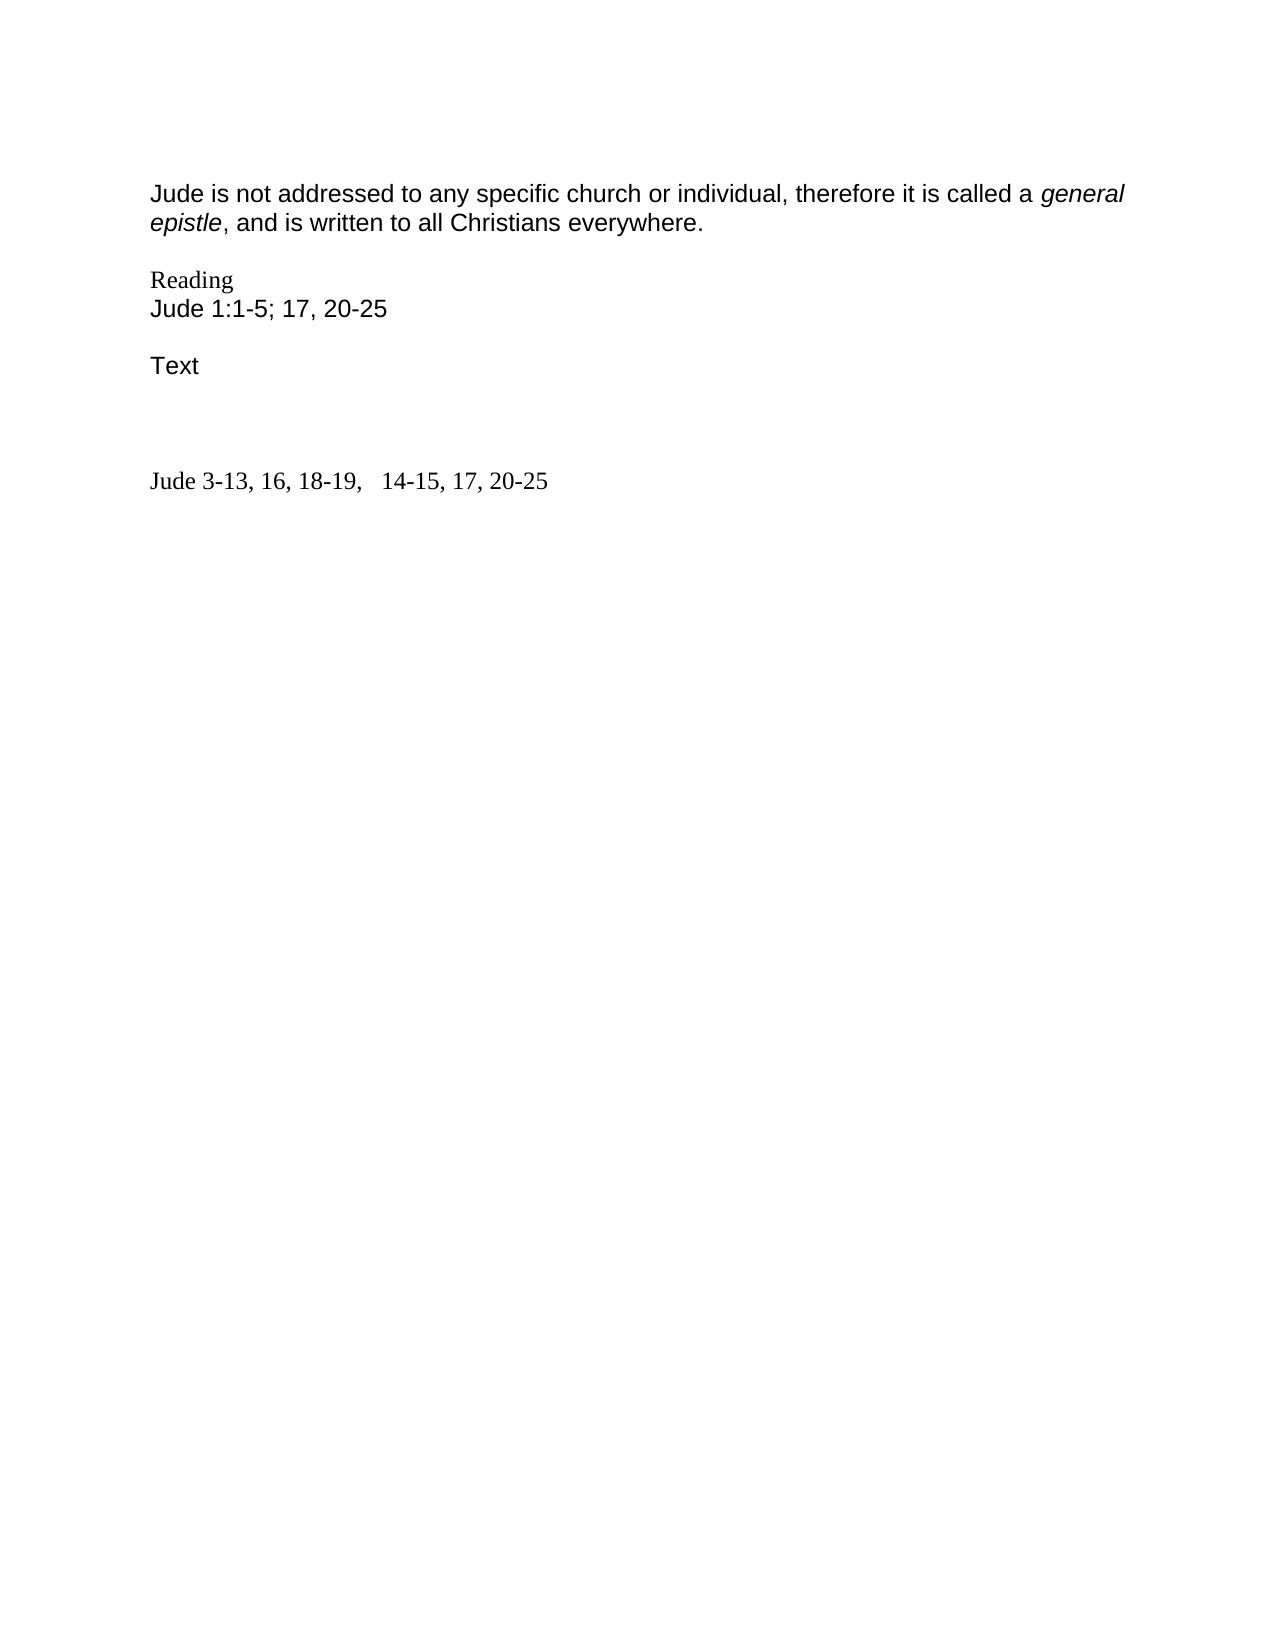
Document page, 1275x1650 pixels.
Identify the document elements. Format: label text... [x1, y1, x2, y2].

text Reading [150, 265, 1125, 294]
text Jude is not addressed to any specific church or individual, therefore it is called a general epistle, and is written to all Christians everywhere. [150, 179, 1125, 236]
text Jude 3-13, 16, 18-19, 14-15, 17, 20-25 [150, 466, 1125, 495]
text Text [150, 351, 1125, 380]
text Jude 1:1-5; 17, 20-25 [150, 294, 1125, 322]
